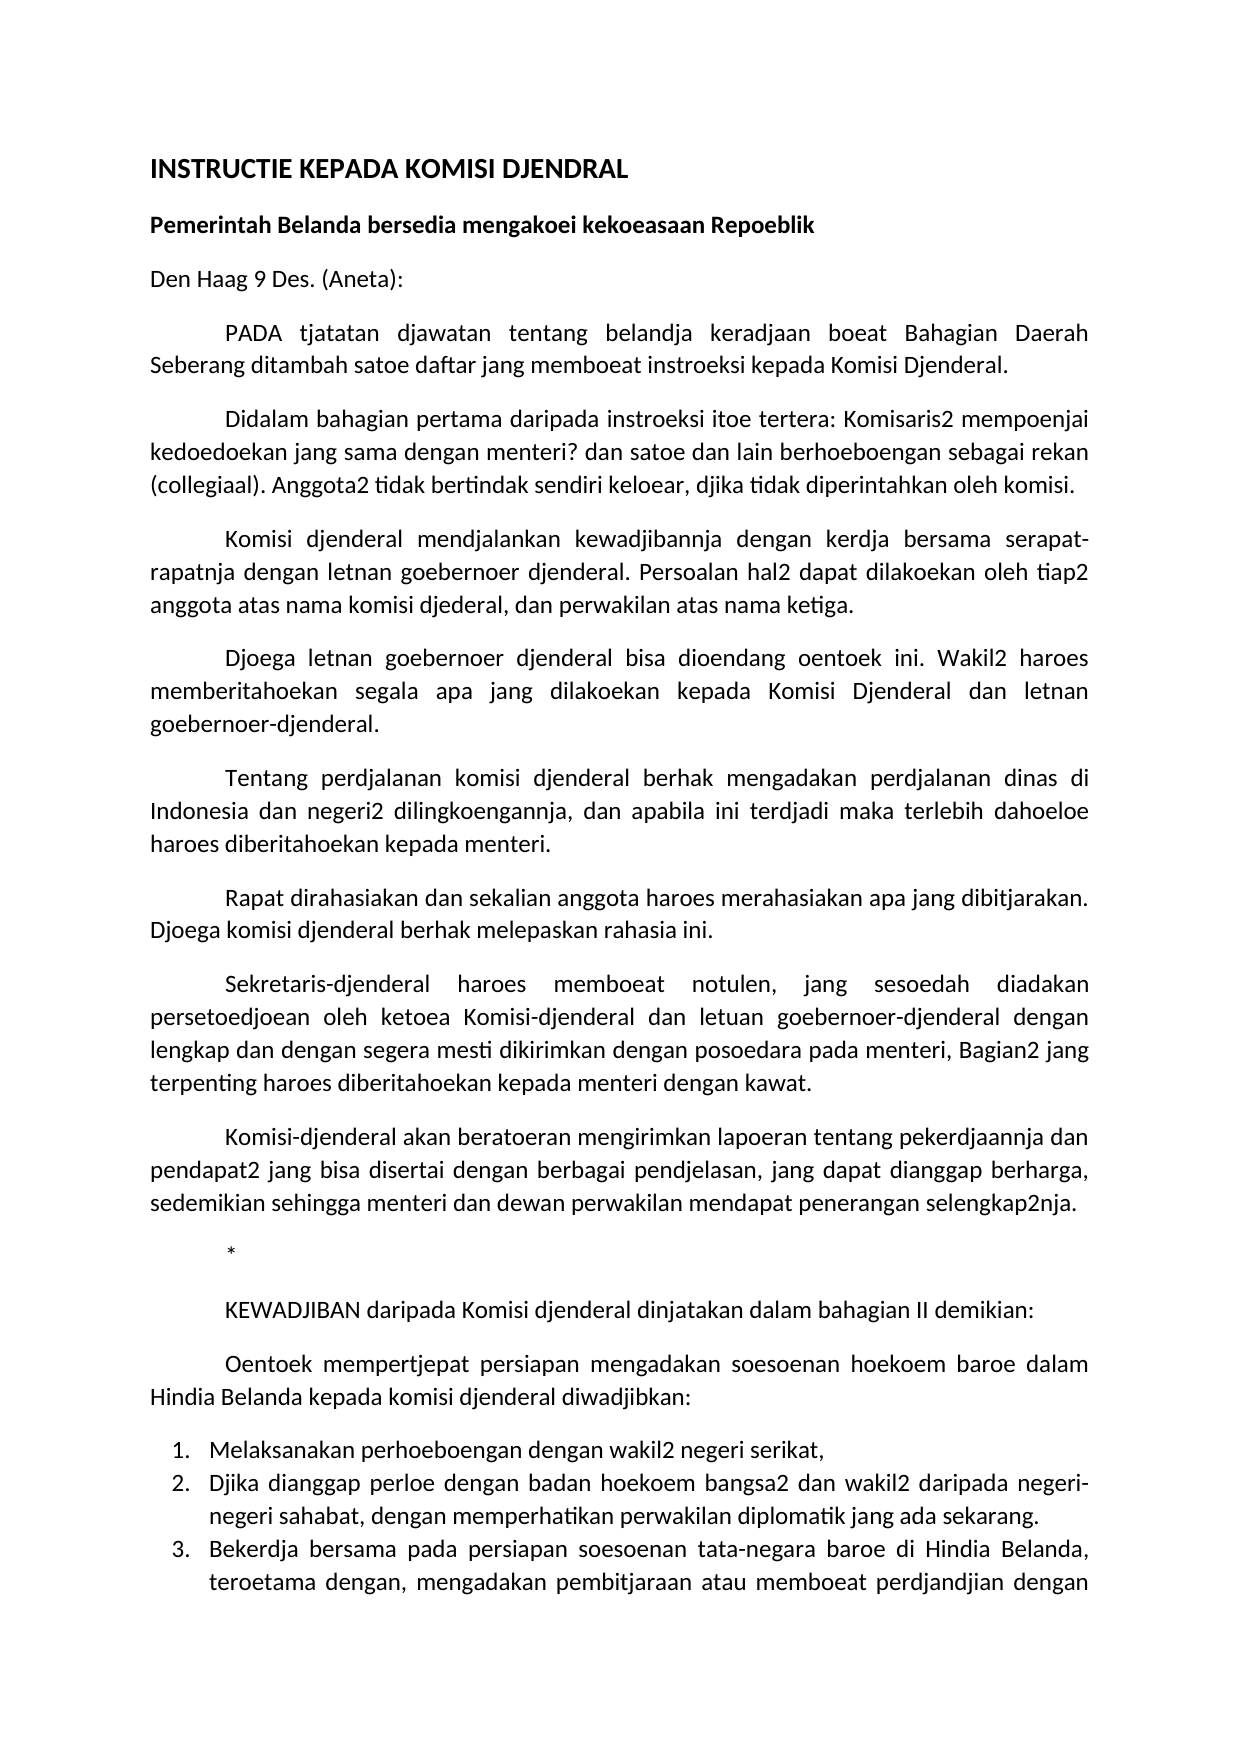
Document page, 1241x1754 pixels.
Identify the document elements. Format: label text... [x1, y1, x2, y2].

text Oentoek mempertjepat persiapan mengadakan soesoenan hoekoem baroe dalam Hindia Belanda kepada komisi djenderal diwadjibkan: [150, 1348, 1090, 1411]
text Didalam bahagian pertama daripada instroeksi itoe tertera: Komisaris2 mempoenjai kedoedoekan jang sama dengan menteri? dan satoe dan lain berhoeboengan sebagai rekan (collegiaal). Anggota2 tidak bertindak sendiri keloear, djika tidak diperintahkan oleh komisi. [150, 403, 1090, 500]
text KEWADJIBAN daripada Komisi djenderal dinjatakan dalam bahagian II demikian: [150, 1294, 1090, 1325]
list Melaksanakan perhoeboengan dengan wakil2 negeri serikat, [171, 1435, 1090, 1465]
text * [150, 1241, 1090, 1271]
text PADA tjatatan djawatan tentang belandja keradjaan boeat Bahagian Daerah Seberang ditambah satoe daftar jang memboeat instroeksi kepada Komisi Djenderal. [150, 317, 1090, 380]
text Den Haag 9 Des. (Aneta): [150, 263, 1090, 293]
text Komisi-djenderal akan beratoeran mengirimkan lapoeran tentang pekerdjaannja dan pendapat2 jang bisa disertai dengan berbagai pendjelasan, jang dapat dianggap berharga, sedemikian sehingga menteri dan dewan perwakilan mendapat penerangan selengkap2nja. [150, 1121, 1090, 1217]
text Pemerintah Belanda bersedia mengakoei kekoeasaan Repoeblik [150, 209, 1090, 240]
text Rapat dirahasiakan dan sekalian anggota haroes merahasiakan apa jang dibitjarakan. Djoega komisi djenderal berhak melepaskan rahasia ini. [150, 882, 1090, 945]
text Komisi djenderal mendjalankan kewadjibannja dengan kerdja bersama serapat-rapatnja dengan letnan goebernoer djenderal. Persoalan hal2 dapat dilakoekan oleh tiap2 anggota atas nama komisi djederal, dan perwakilan atas nama ketiga. [150, 523, 1090, 619]
list Djika dianggap perloe dengan badan hoekoem bangsa2 dan wakil2 daripada negeri-negeri sahabat, dengan memperhatikan perwakilan diplomatik jang ada sekarang. [171, 1468, 1090, 1531]
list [171, 1533, 1090, 1597]
text INSTRUCTIE KEPADA KOMISI DJENDRAL [150, 150, 1090, 186]
text Djoega letnan goebernoer djenderal bisa dioendang oentoek ini. Wakil2 haroes memberitahoekan segala apa jang dilakoekan kepada Komisi Djenderal dan letnan goebernoer-djenderal. [150, 643, 1090, 739]
text Sekretaris-djenderal haroes memboeat notulen, jang sesoedah diadakan persetoedjoean oleh ketoea Komisi-djenderal dan letuan goebernoer-djenderal dengan lengkap dan dengan segera mesti dikirimkan dengan posoedara pada menteri, Bagian2 jang terpenting haroes diberitahoekan kepada menteri dengan kawat. [150, 968, 1090, 1098]
text Tentang perdjalanan komisi djenderal berhak mengadakan perdjalanan dinas di Indonesia dan negeri2 dilingkoengannja, dan apabila ini terdjadi maka terlebih dahoeloe haroes diberitahoekan kepada menteri. [150, 762, 1090, 858]
